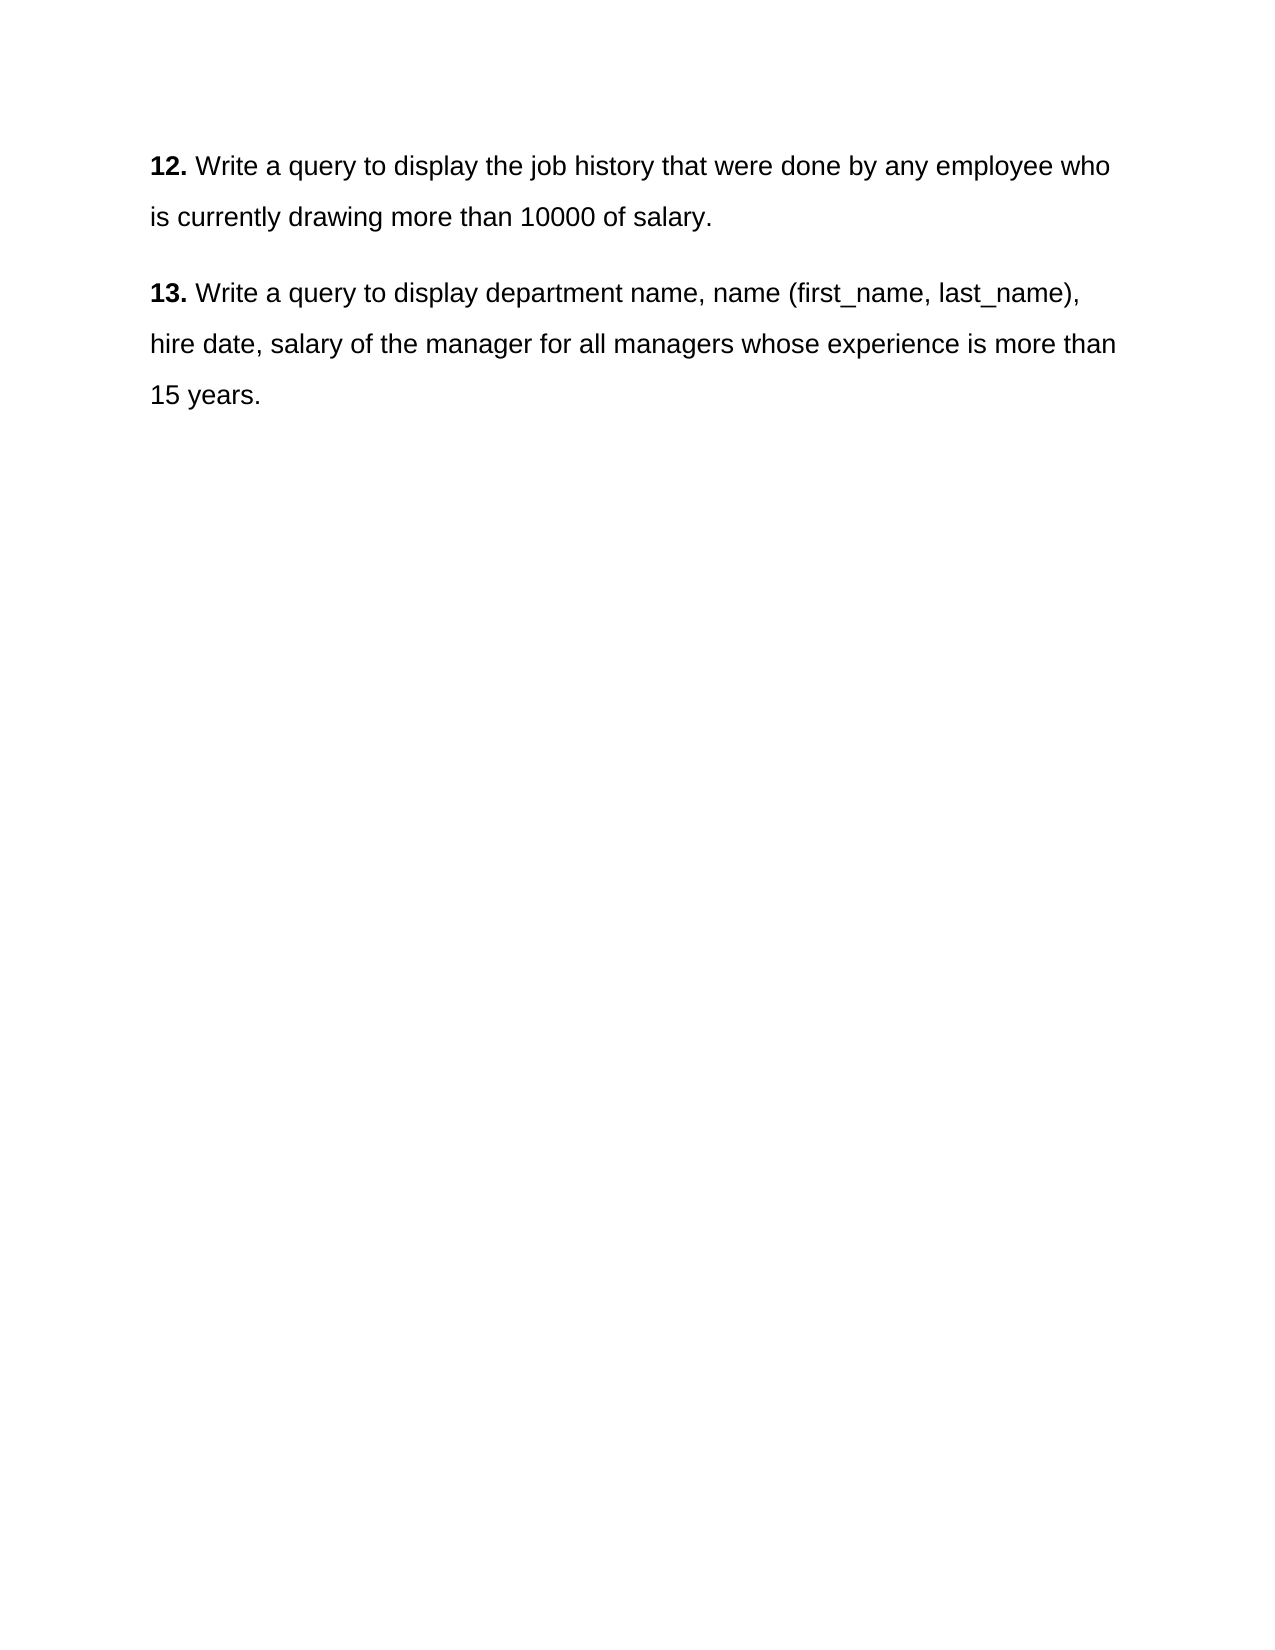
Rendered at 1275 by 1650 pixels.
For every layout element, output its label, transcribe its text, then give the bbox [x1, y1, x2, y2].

text 13. Write a query to display department name, name (first_name, last_name), hire date, salary of the manager for all managers whose experience is more than 15 years. [150, 277, 1125, 410]
text 12. Write a query to display the job history that were done by any employee who is currently drawing more than 10000 of salary. [150, 150, 1125, 232]
